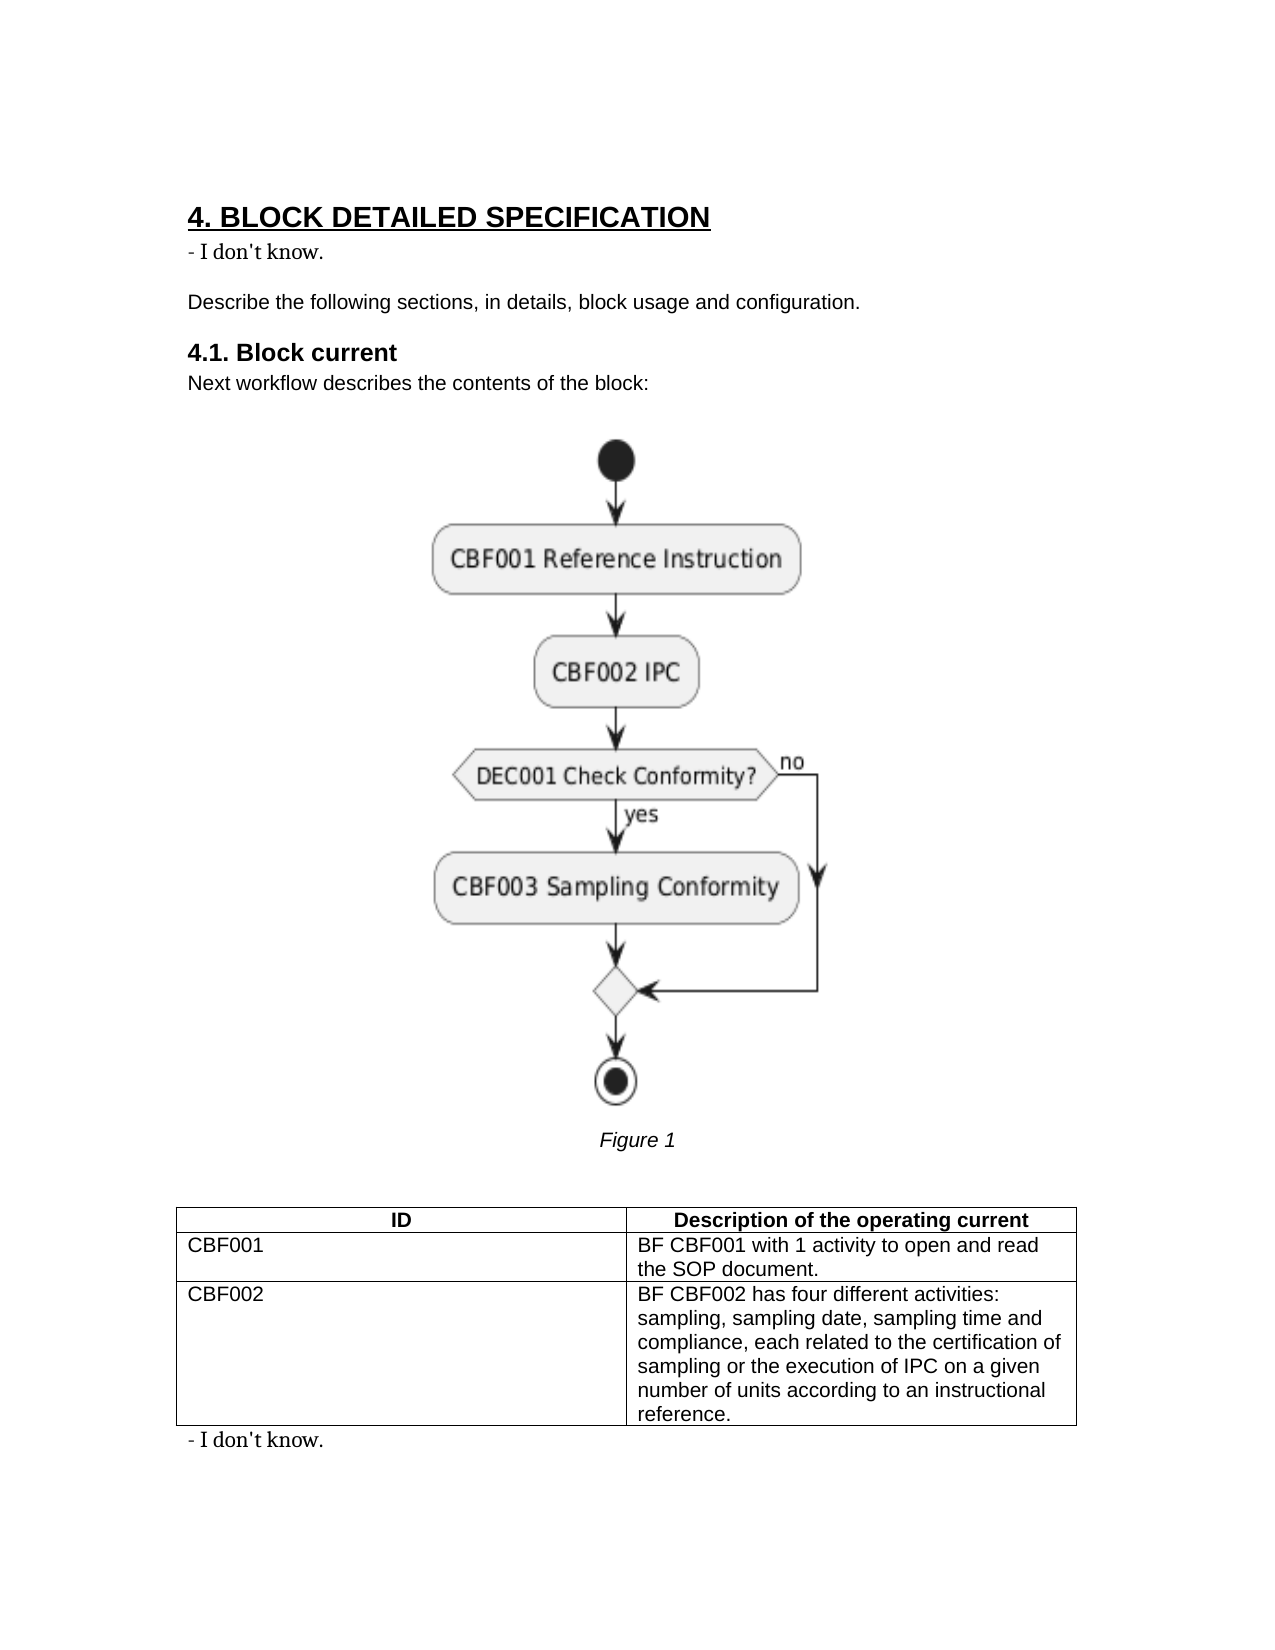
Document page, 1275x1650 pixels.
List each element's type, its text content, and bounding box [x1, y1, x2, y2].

text - I don't know. [187, 238, 1087, 265]
text Next workflow describes the contents of the block: [187, 371, 1087, 395]
subtitle 4. BLOCK DETAILED SPECIFICATION [187, 200, 1087, 233]
table_cell CBF001 [177, 1233, 626, 1281]
text Describe the following sections, in details, block usage and configuration. [187, 289, 1087, 313]
table_header ID [177, 1208, 626, 1232]
picture [412, 419, 863, 1125]
table_cell BF CBF002 has four different activities: sampling, sampling date, sampling time and compliance, each related to the certification of sampling or the execution of IPC on a given number of units according to an instructional reference. [627, 1282, 1076, 1425]
table_header Description of the operating current [627, 1208, 1076, 1232]
text - I don't know. [187, 1426, 1087, 1453]
table_cell CBF002 [177, 1282, 626, 1425]
table_cell BF CBF001 with 1 activity to open and read the SOP document. [627, 1233, 1076, 1281]
subtitle 4.1. Block current [187, 338, 1087, 367]
